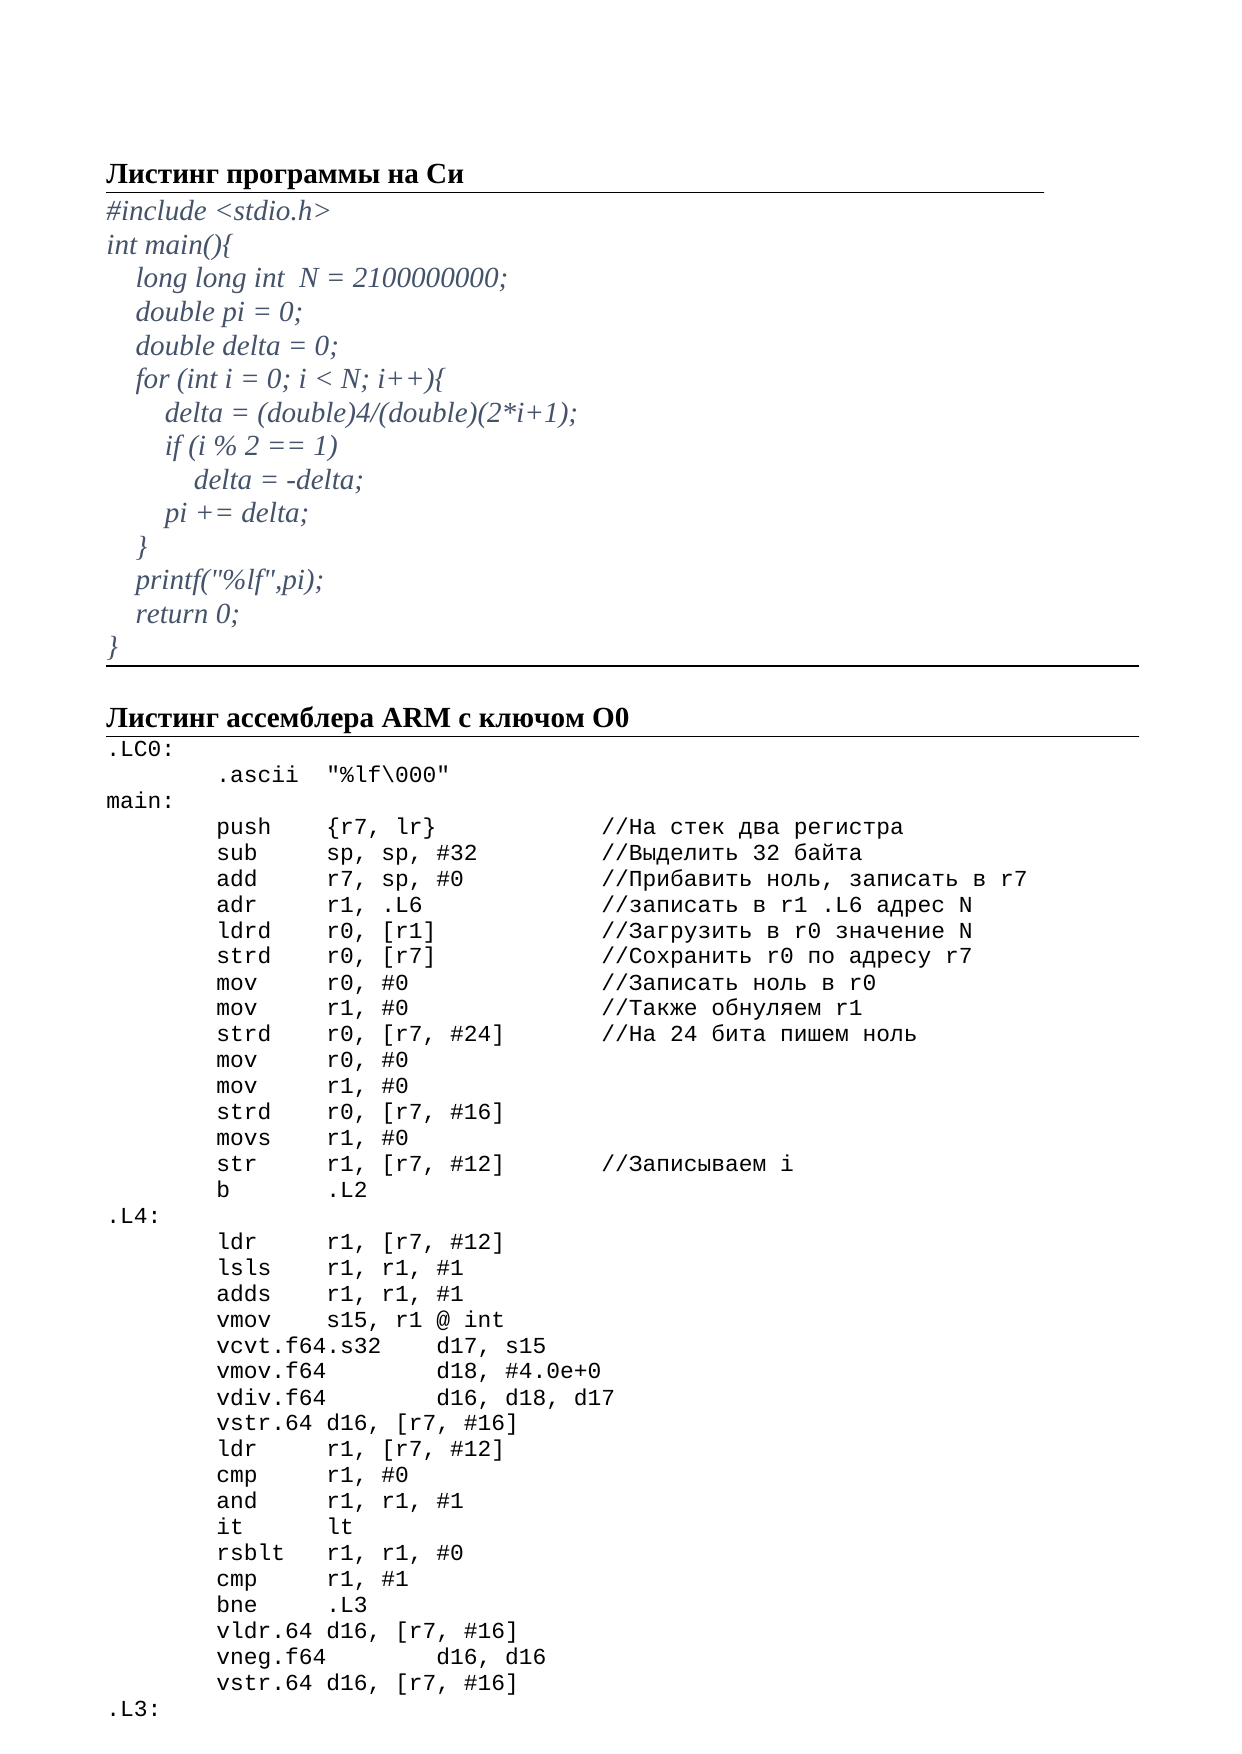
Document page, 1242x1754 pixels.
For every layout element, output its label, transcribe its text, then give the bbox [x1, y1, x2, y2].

text .LC0: [106, 737, 1139, 763]
text ldr r1, [r7, #12] [106, 1230, 1139, 1256]
text cmp r1, #0 [106, 1464, 1139, 1489]
text movs r1, #0 [106, 1126, 1139, 1152]
text Листинг ассемблера ARM с ключом O0 [106, 700, 1139, 736]
text mov r0, #0 //Записать ноль в r0 [106, 971, 1139, 997]
text vstr.64 d16, [r7, #16] [106, 1412, 1139, 1438]
text double delta = 0; [106, 328, 1139, 361]
text vstr.64 d16, [r7, #16] [106, 1671, 1139, 1697]
text .L4: [106, 1204, 1139, 1230]
text b .L2 [106, 1178, 1139, 1204]
text ldrd r0, [r1] //Загрузить в r0 значение N [106, 919, 1139, 945]
text mov r1, #0 //Также обнуляем r1 [106, 997, 1139, 1023]
text if (i % 2 == 1) [106, 428, 1139, 462]
text sub sp, sp, #32 //Выделить 32 байта [106, 841, 1139, 867]
text adds r1, r1, #1 [106, 1282, 1139, 1308]
text strd r0, [r7, #24] //На 24 бита пишем ноль [106, 1023, 1139, 1049]
text vdiv.f64 d16, d18, d17 [106, 1386, 1139, 1412]
text add r7, sp, #0 //Прибавить ноль, записать в r7 [106, 867, 1139, 893]
text return 0; [106, 596, 1139, 629]
text for (int i = 0; i < N; i++){ [106, 361, 1139, 395]
text Листинг программы на Си [106, 156, 1044, 192]
text lsls r1, r1, #1 [106, 1256, 1139, 1282]
text strd r0, [r7] //Сохранить r0 по адресу r7 [106, 945, 1139, 971]
text long long int N = 2100000000; [106, 261, 1139, 294]
text delta = (double)4/(double)(2*i+1); [106, 395, 1139, 428]
text cmp r1, #1 [106, 1567, 1139, 1593]
text mov r0, #0 [106, 1049, 1139, 1074]
text str r1, [r7, #12] //Записываем i [106, 1152, 1139, 1178]
text vmov.f64 d18, #4.0e+0 [106, 1360, 1139, 1386]
text main: [106, 789, 1139, 815]
text rsblt r1, r1, #0 [106, 1541, 1139, 1567]
text adr r1, .L6 //записать в r1 .L6 адрес N [106, 893, 1139, 919]
text delta = -delta; [106, 462, 1139, 495]
text and r1, r1, #1 [106, 1489, 1139, 1516]
text mov r1, #0 [106, 1074, 1139, 1101]
text vneg.f64 d16, d16 [106, 1645, 1139, 1671]
text .ascii "%lf\000" [106, 763, 1139, 789]
text double pi = 0; [106, 294, 1139, 328]
text push {r7, lr} //На стек два регистра [106, 815, 1139, 841]
text printf("%lf",pi); [106, 562, 1139, 596]
text vldr.64 d16, [r7, #16] [106, 1619, 1139, 1645]
text ldr r1, [r7, #12] [106, 1438, 1139, 1464]
text bne .L3 [106, 1593, 1139, 1619]
text it lt [106, 1516, 1139, 1541]
text int main(){ [106, 227, 1139, 261]
text } [106, 629, 1139, 665]
text .L3: [106, 1697, 1139, 1723]
text #include <stdio.h> [106, 193, 1139, 227]
text pi += delta; [106, 495, 1139, 529]
text } [106, 529, 1139, 562]
text vmov s15, r1 @ int [106, 1308, 1139, 1334]
text vcvt.f64.s32 d17, s15 [106, 1334, 1139, 1360]
text strd r0, [r7, #16] [106, 1101, 1139, 1126]
